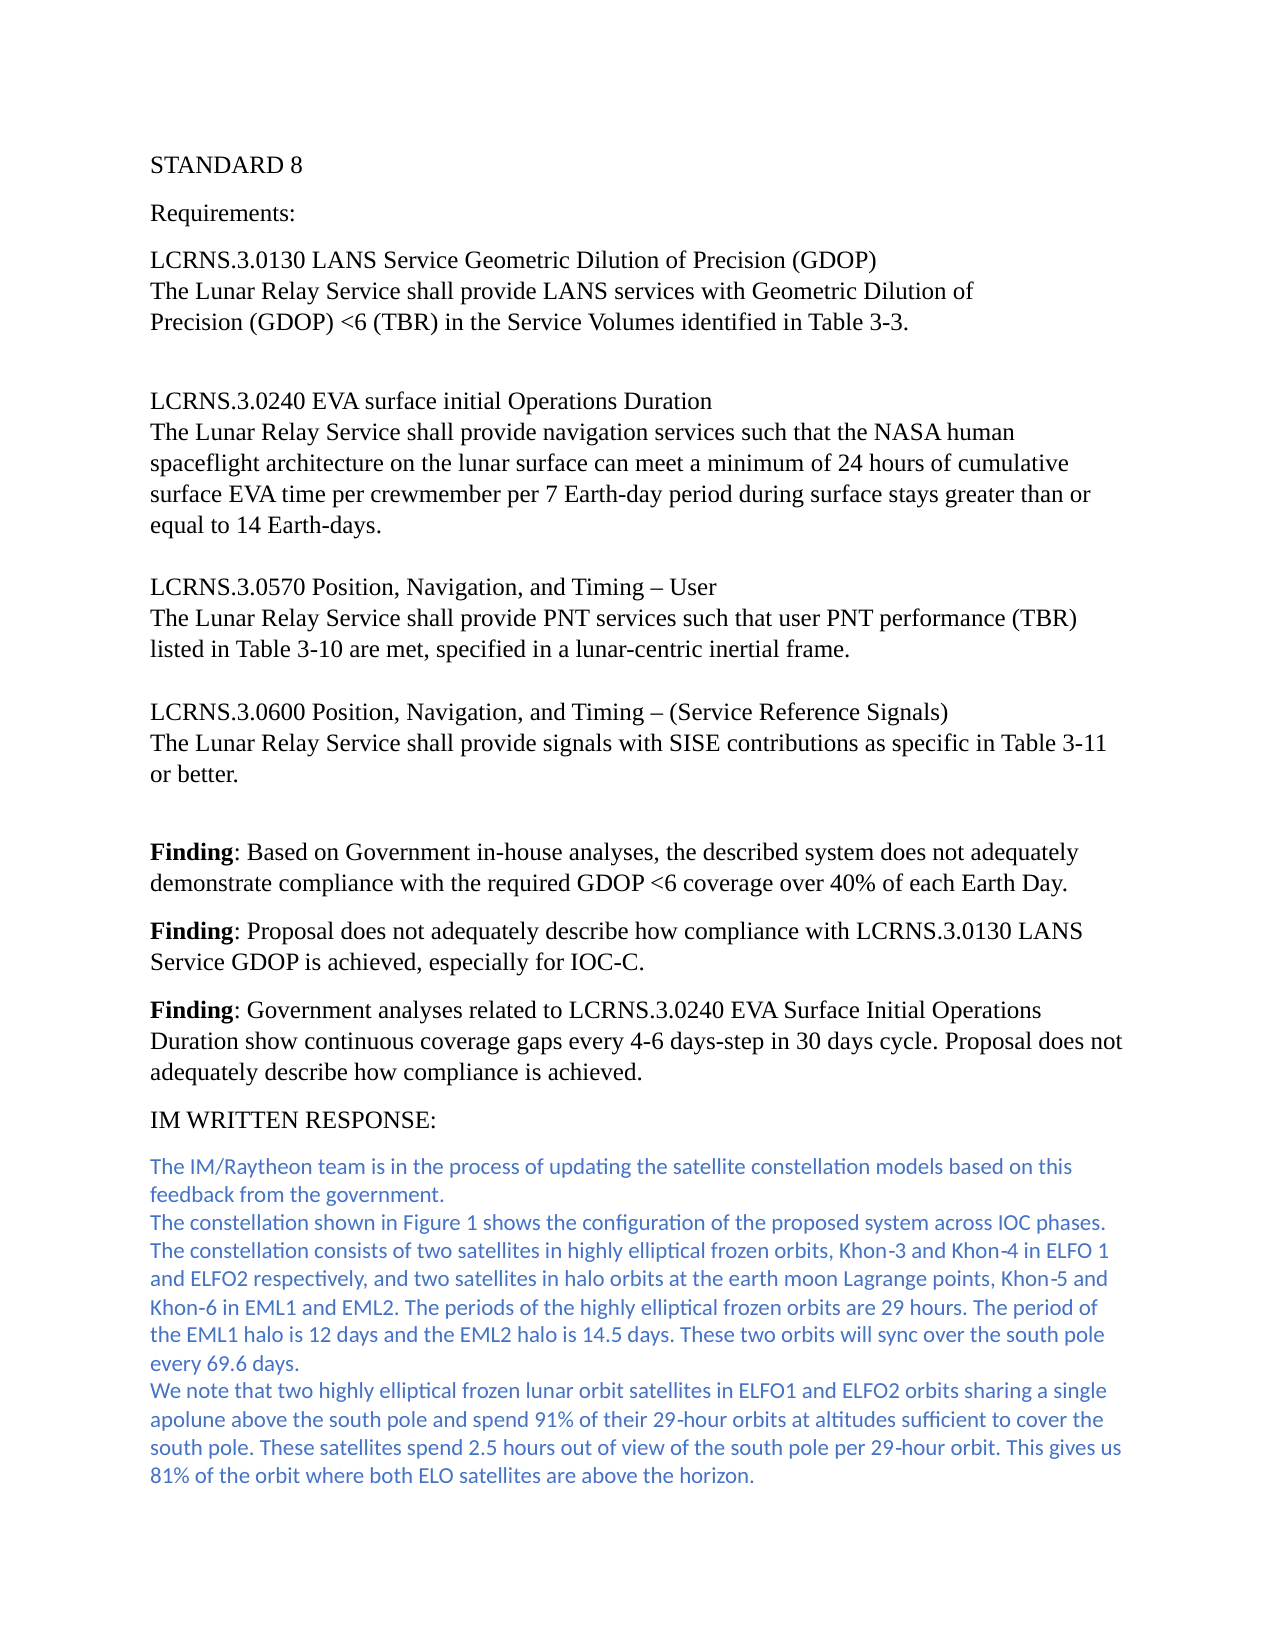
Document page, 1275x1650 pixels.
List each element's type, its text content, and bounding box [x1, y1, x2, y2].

text LCRNS.3.0240 EVA surface initial Operations Duration [150, 386, 1125, 415]
text the EML1 halo is 12 days and the EML2 halo is 14.5 days. These two orbits will sync over the south pole [150, 1321, 1125, 1349]
text LCRNS.3.0570 Position, Navigation, and Timing – User [150, 572, 1125, 601]
text We note that two highly elliptical frozen lunar orbit satellites in ELFO1 and ELFO2 orbits sharing a single [150, 1377, 1125, 1405]
text LCRNS.3.0130 LANS Service Geometric Dilution of Precision (GDOP) [150, 245, 1125, 274]
text feedback from the government. [150, 1181, 1125, 1208]
text STANDARD 8 [150, 150, 1125, 179]
text Finding: Government analyses related to LCRNS.3.0240 EVA Surface Initial Operations Duration show continuous coverage gaps every 4‐6 days‐step in 30 days cycle. Proposal does not adequately describe how compliance is achieved. [150, 995, 1125, 1086]
text Finding: Based on Government in‐house analyses, the described system does not adequately demonstrate compliance with the required GDOP <6 coverage over 40% of each Earth Day. [150, 837, 1125, 897]
text apolune above the south pole and spend 91% of their 29‐hour orbits at altitudes sufficient to cover the [150, 1405, 1125, 1433]
text The constellation consists of two satellites in highly elliptical frozen orbits, Khon‐3 and Khon‐4 in ELFO 1 [150, 1237, 1125, 1264]
text Requirements: [150, 198, 1125, 226]
text The Lunar Relay Service shall provide signals with SISE contributions as specific in Table 3-11 or better. [150, 728, 1125, 787]
text The Lunar Relay Service shall provide navigation services such that the NASA human spaceflight architecture on the lunar surface can meet a minimum of 24 hours of cumulative surface EVA time per crewmember per 7 Earth-day period during surface stays greater than or equal to 14 Earth-days. [150, 417, 1125, 539]
text Finding: Proposal does not adequately describe how compliance with LCRNS.3.0130 LANS Service GDOP is achieved, especially for IOC‐C. [150, 916, 1125, 976]
text LCRNS.3.0600 Position, Navigation, and Timing – (Service Reference Signals) [150, 697, 1125, 725]
text Precision (GDOP) <6 (TBR) in the Service Volumes identified in Table 3-3. [150, 307, 1125, 336]
text Khon‐6 in EML1 and EML2. The periods of the highly elliptical frozen orbits are 29 hours. The period of [150, 1293, 1125, 1321]
text and ELFO2 respectively, and two satellites in halo orbits at the earth moon Lagrange points, Khon‐5 and [150, 1264, 1125, 1293]
text The Lunar Relay Service shall provide PNT services such that user PNT performance (TBR) listed in Table 3‑10 are met, specified in a lunar-centric inertial frame. [150, 603, 1125, 663]
text The constellation shown in Figure 1 shows the configuration of the proposed system across IOC phases. [150, 1208, 1125, 1237]
text The IM/Raytheon team is in the process of updating the satellite constellation models based on this [150, 1152, 1125, 1181]
text south pole. These satellites spend 2.5 hours out of view of the south pole per 29‐hour orbit. This gives us [150, 1433, 1125, 1461]
text The Lunar Relay Service shall provide LANS services with Geometric Dilution of [150, 276, 1125, 305]
text IM WRITTEN RESPONSE: [150, 1105, 1125, 1133]
text every 69.6 days. [150, 1349, 1125, 1377]
text 81% of the orbit where both ELO satellites are above the horizon. [150, 1461, 1125, 1489]
